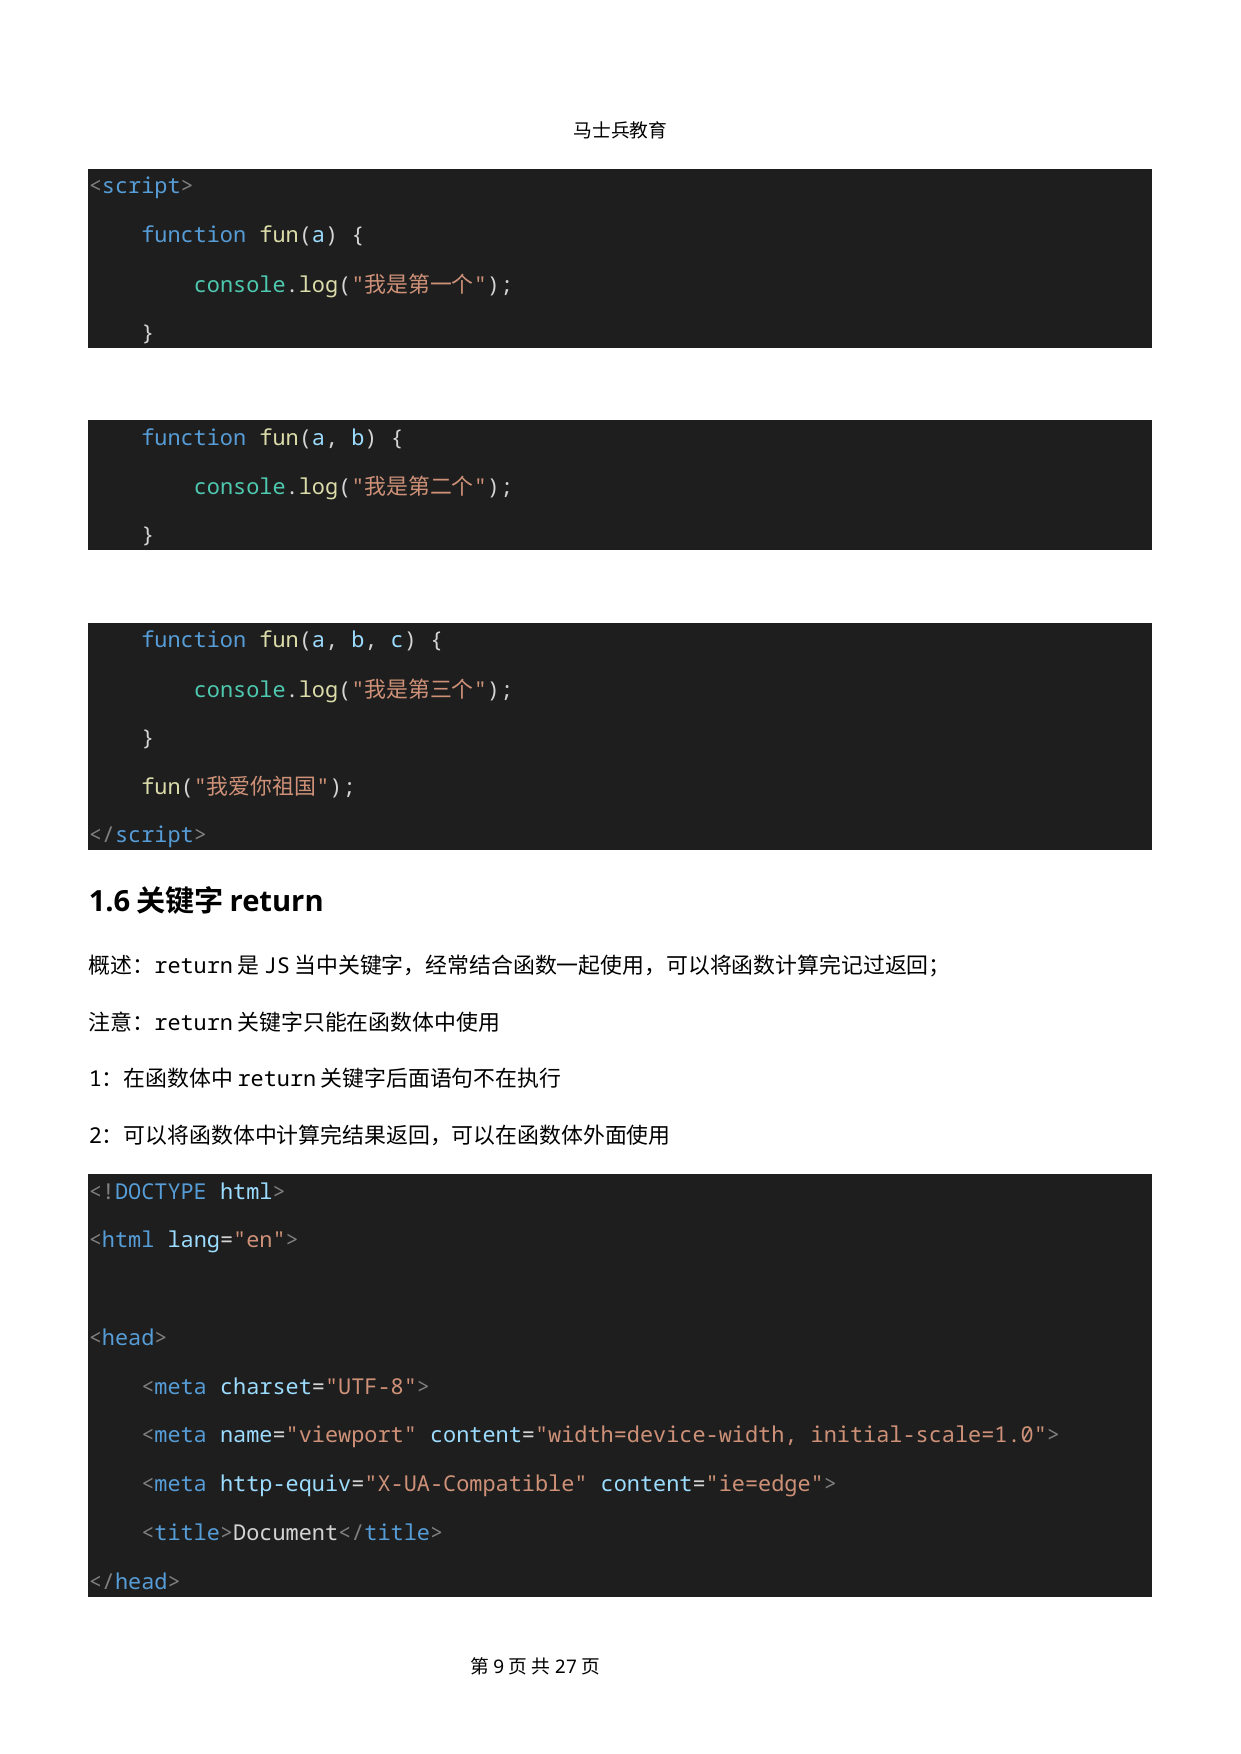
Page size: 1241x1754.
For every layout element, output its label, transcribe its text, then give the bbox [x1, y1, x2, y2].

text 注意：return关键字只能在函数体中使用 [88, 1004, 1152, 1037]
text console.log("我是第一个"); [473, 267, 1152, 299]
text </head> [88, 1564, 1152, 1597]
text console.log("我是第三个"); [88, 671, 1152, 704]
text function fun(a, b) { [88, 420, 1152, 453]
subtitle 1.6关键字return [88, 866, 1152, 931]
text <title>Document</title> [88, 1516, 1152, 1548]
text function fun(a) { [88, 218, 1152, 250]
text <meta http-equiv="X-UA-Compatible" content="ie=edge"> [88, 1467, 1152, 1499]
text 2：可以将函数体中计算完结果返回，可以在函数体外面使用 [88, 1118, 1152, 1150]
text console.log("我是第二个"); [88, 469, 1152, 502]
text 1：在函数体中return关键字后面语句不在执行 [88, 1061, 1152, 1093]
text <meta charset="UTF-8"> [88, 1369, 1152, 1402]
text 概述：return是JS当中关键字，经常结合函数一起使用，可以将函数计算完记过返回； [88, 948, 1152, 980]
text function fun(a, b, c) { [88, 623, 1152, 655]
text </script> [88, 818, 1152, 850]
text <!DOCTYPE html> [88, 1174, 1152, 1207]
text <meta name="viewport" content="width=device-width, initial-scale=1.0"> [88, 1418, 1152, 1451]
text <html lang="en"> [88, 1223, 1152, 1256]
text <script> [88, 169, 1152, 202]
text <head> [88, 1321, 1152, 1353]
text } [88, 720, 1152, 753]
text } [88, 518, 1152, 550]
text } [88, 315, 1152, 348]
text fun("我爱你祖国"); [316, 769, 1152, 801]
